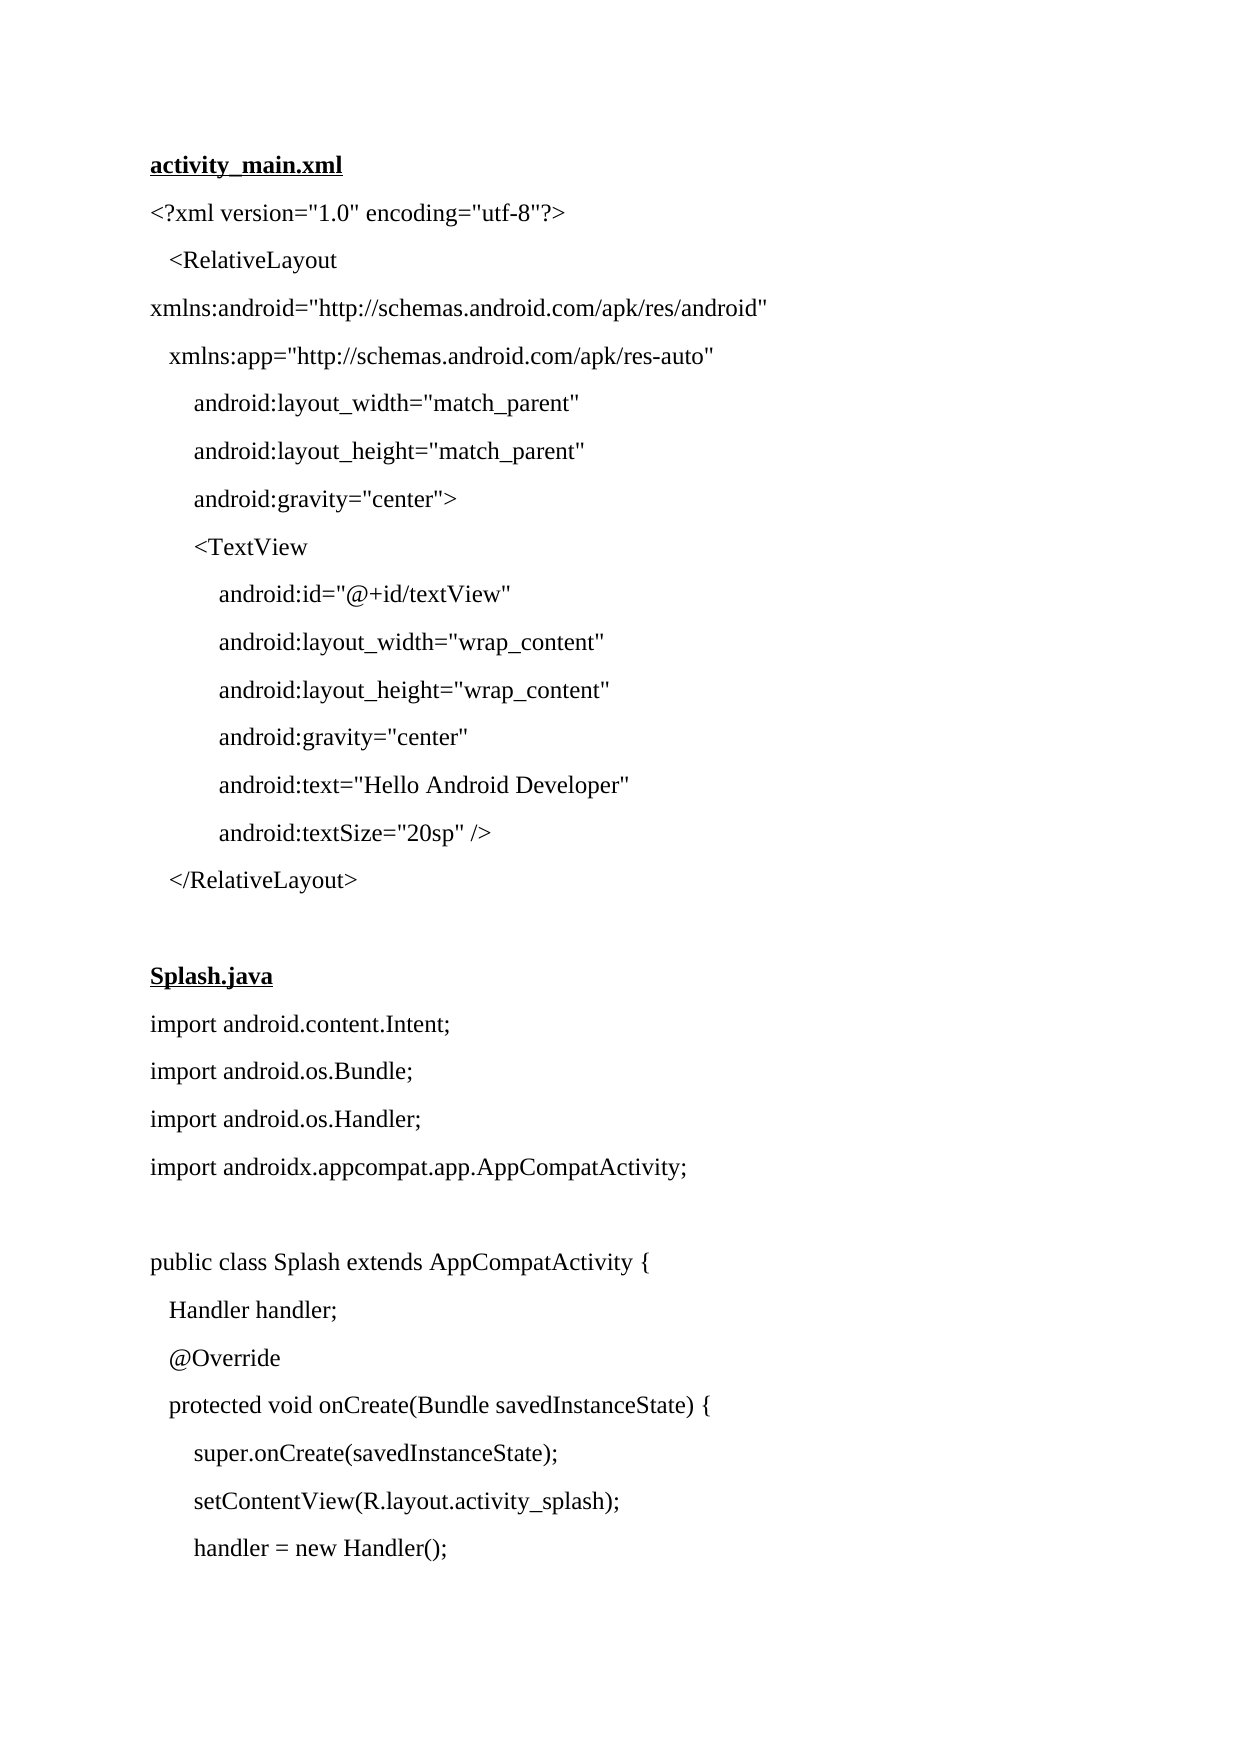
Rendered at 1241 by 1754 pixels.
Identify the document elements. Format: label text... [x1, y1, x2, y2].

text @Override [150, 1343, 1090, 1371]
text android:layout_width="wrap_content" [150, 627, 1090, 656]
text Splash.java [150, 961, 1090, 990]
text xmlns:app="http://schemas.android.com/apk/res-auto" [150, 341, 1090, 369]
text activity_main.xml [150, 150, 1090, 179]
text xmlns:android="http://schemas.android.com/apk/res/android" [150, 293, 1090, 322]
text android:layout_height="wrap_content" [150, 675, 1090, 703]
text <?xml version="1.0" encoding="utf-8"?> [150, 198, 1090, 226]
text <TextView [150, 532, 1090, 560]
text import androidx.appcompat.app.AppCompatActivity; [150, 1152, 1090, 1181]
text handler = new Handler(); [150, 1533, 1090, 1562]
text import android.os.Bundle; [150, 1056, 1090, 1085]
text android:textSize="20sp" /> [150, 818, 1090, 847]
text import android.os.Handler; [150, 1104, 1090, 1133]
text public class Splash extends AppCompatActivity { [150, 1247, 1090, 1276]
text setContentView(R.layout.activity_splash); [150, 1486, 1090, 1514]
text android:gravity="center"> [150, 484, 1090, 513]
text android:id="@+id/textView" [150, 579, 1090, 608]
text android:layout_height="match_parent" [150, 436, 1090, 465]
text Handler handler; [150, 1295, 1090, 1324]
text protected void onCreate(Bundle savedInstanceState) { [150, 1390, 1090, 1419]
text super.onCreate(savedInstanceState); [150, 1438, 1090, 1467]
text <RelativeLayout [150, 245, 1090, 274]
text android:layout_width="match_parent" [150, 388, 1090, 417]
text </RelativeLayout> [150, 866, 1090, 894]
text android:gravity="center" [150, 722, 1090, 751]
text android:text="Hello Android Developer" [150, 770, 1090, 799]
text import android.content.Intent; [150, 1009, 1090, 1037]
